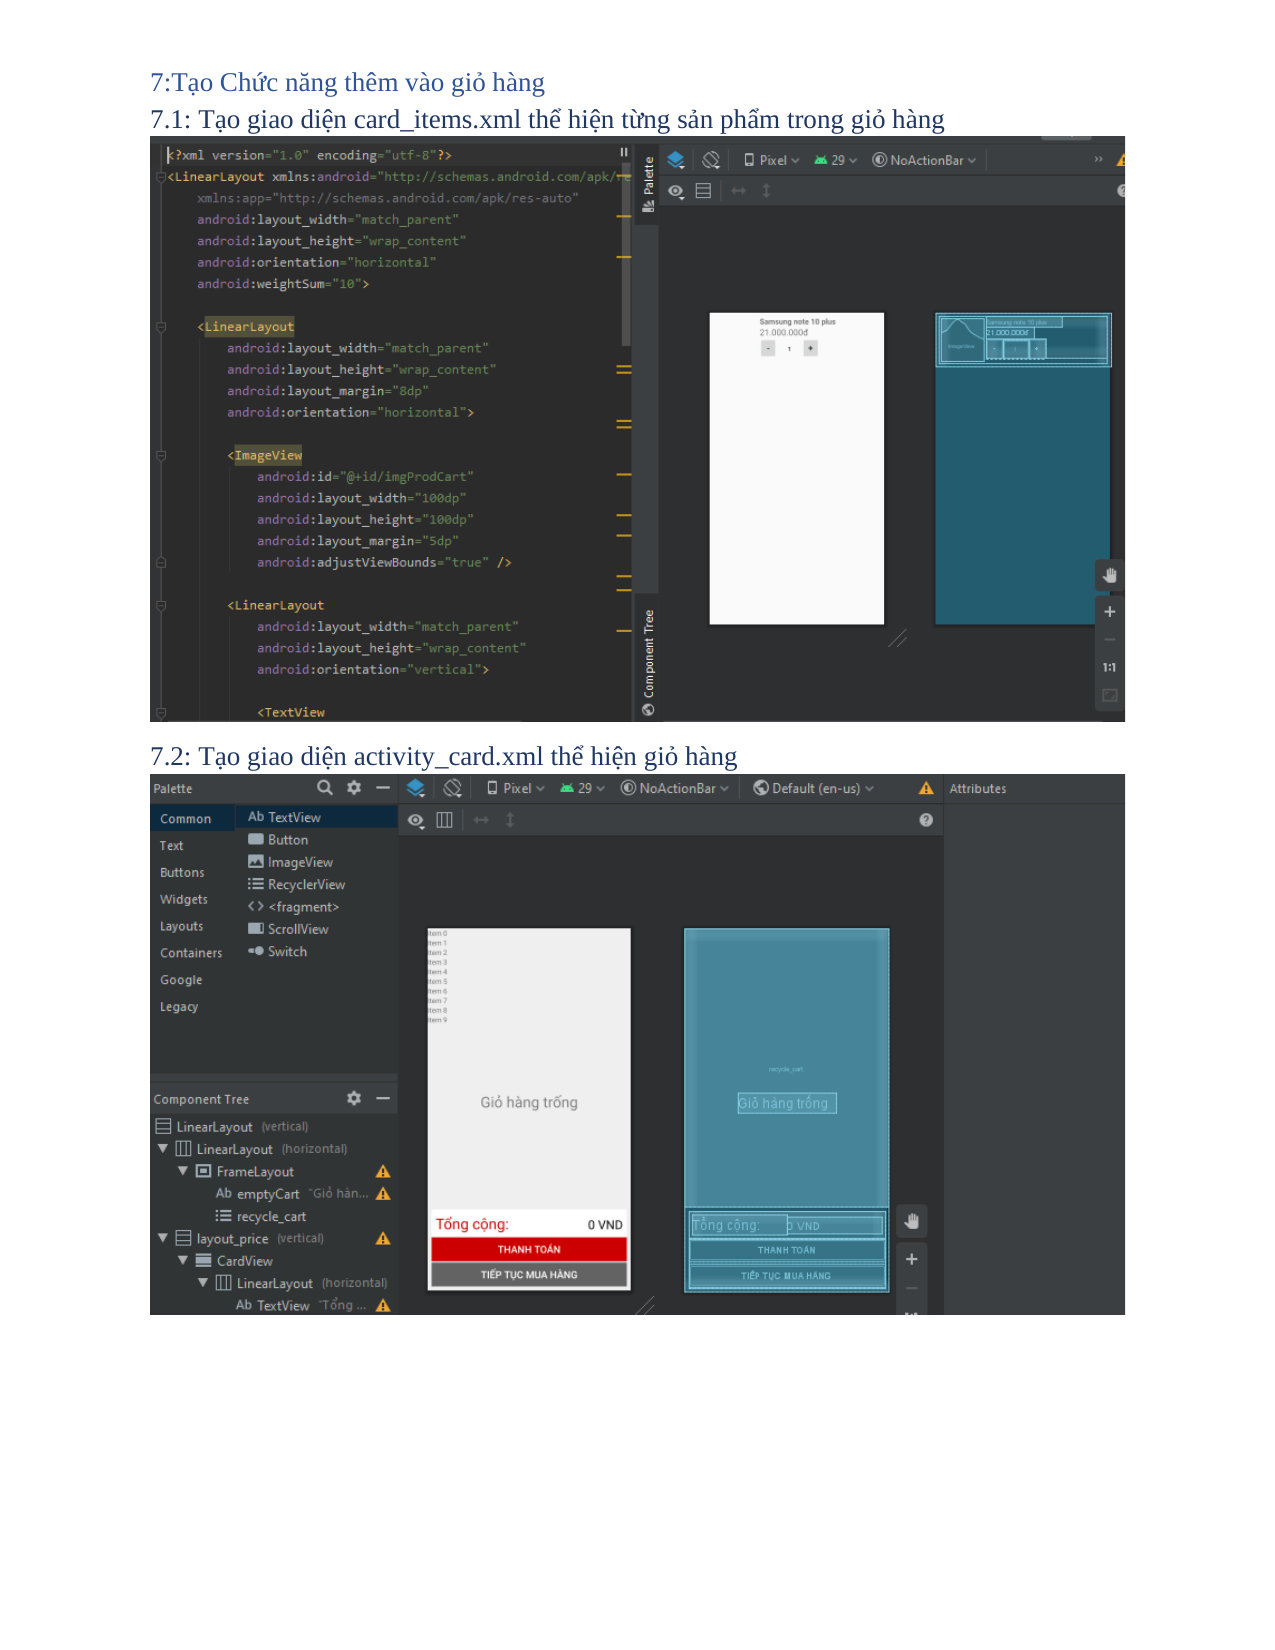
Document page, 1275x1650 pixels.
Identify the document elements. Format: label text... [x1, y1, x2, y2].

subtitle 7:Tạo Chức năng thêm vào giỏ hàng [150, 66, 1125, 97]
subtitle 7.2: Tạo giao diện activity_card.xml thể hiện giỏ hàng [150, 741, 1125, 772]
subtitle 7.1: Tạo giao diện card_items.xml thể hiện từng sản phẩm trong giỏ hàng [150, 103, 1125, 134]
